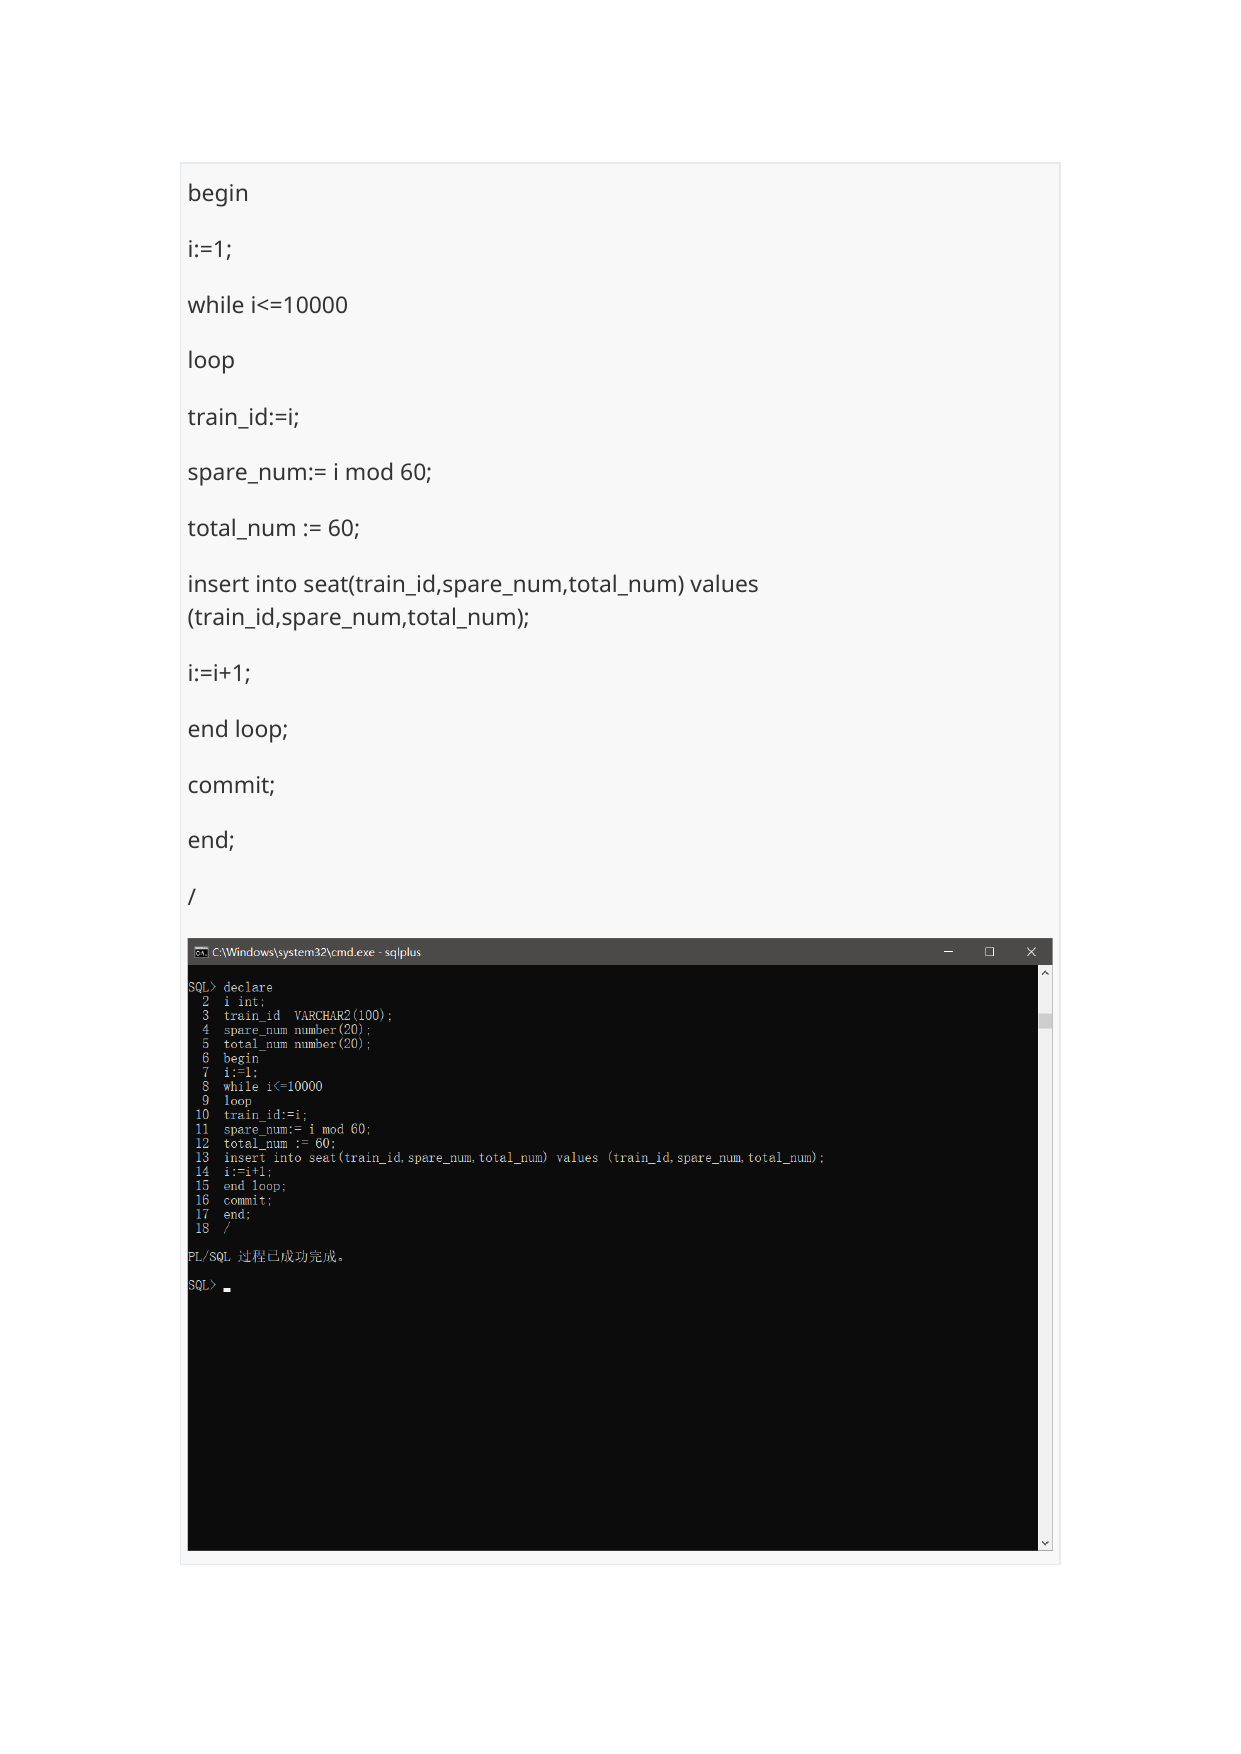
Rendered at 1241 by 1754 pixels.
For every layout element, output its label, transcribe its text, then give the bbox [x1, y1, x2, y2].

text insert into seat(train_id,spare_num,total_num) values (train_id,spare_num,total_num); [181, 553, 1059, 633]
text loop [181, 330, 1059, 376]
text / [181, 866, 1059, 912]
text while i<=10000 [181, 274, 1059, 320]
text end; [181, 810, 1059, 856]
text i:=1; [181, 218, 1059, 264]
text total_num := 60; [181, 498, 1059, 544]
text end loop; [181, 698, 1059, 744]
text train_id:=i; [181, 386, 1059, 432]
text commit; [181, 754, 1059, 800]
text spare_num:= i mod 60; [181, 442, 1059, 488]
text i:=i+1; [181, 642, 1059, 688]
text begin [181, 164, 1059, 208]
picture [187, 938, 1053, 1551]
